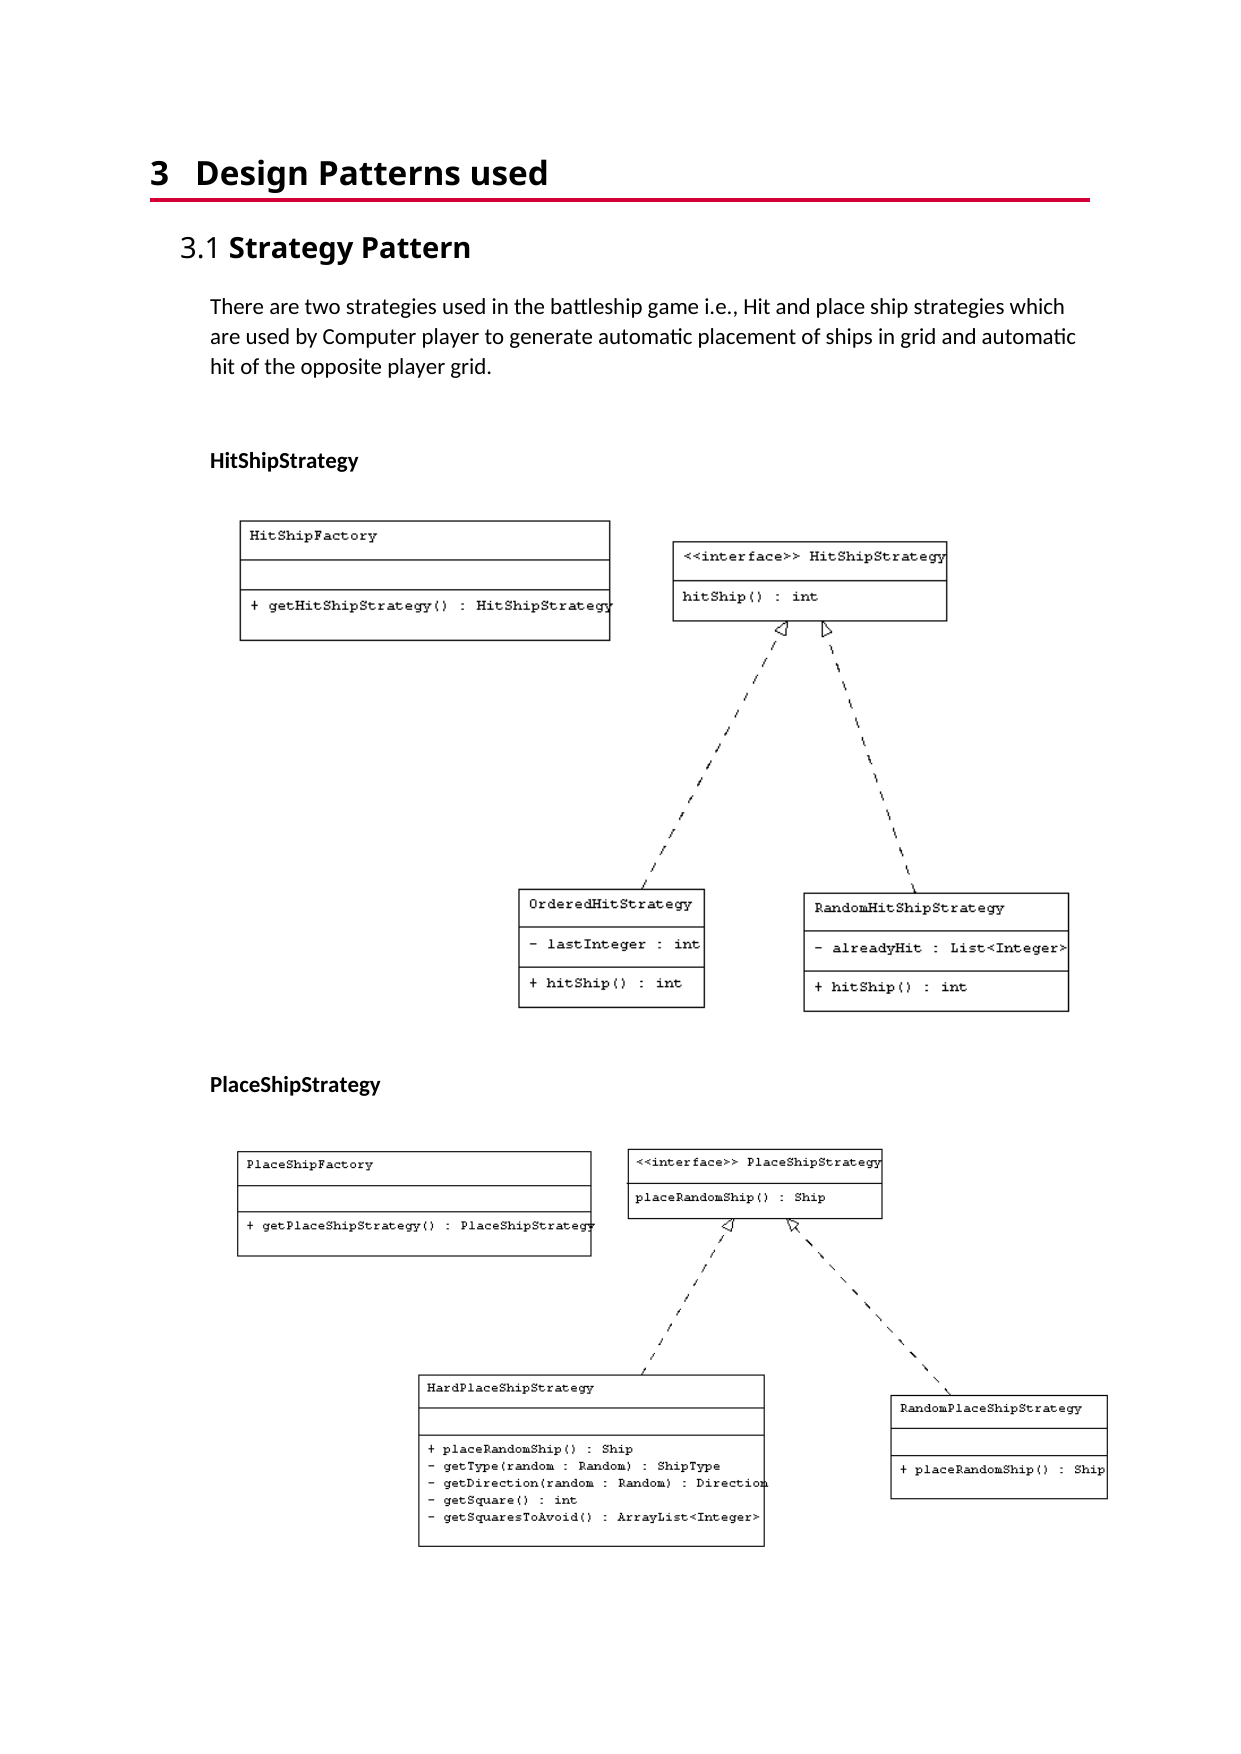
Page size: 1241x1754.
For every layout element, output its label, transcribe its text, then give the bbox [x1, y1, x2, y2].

subtitle Design Patterns used [150, 150, 1090, 198]
picture [210, 492, 1151, 1051]
text HitShipStrategy [210, 446, 1090, 474]
text PlaceShipStrategy [210, 1070, 1090, 1098]
text There are two strategies used in the battleship game i.e., Hit and place ship strategies which are used by Computer player to generate automatic placement of ships in grid and automatic hit of the opposite player grid. [210, 292, 1090, 380]
picture [210, 1116, 1151, 1581]
subtitle Strategy Pattern [180, 227, 1090, 267]
